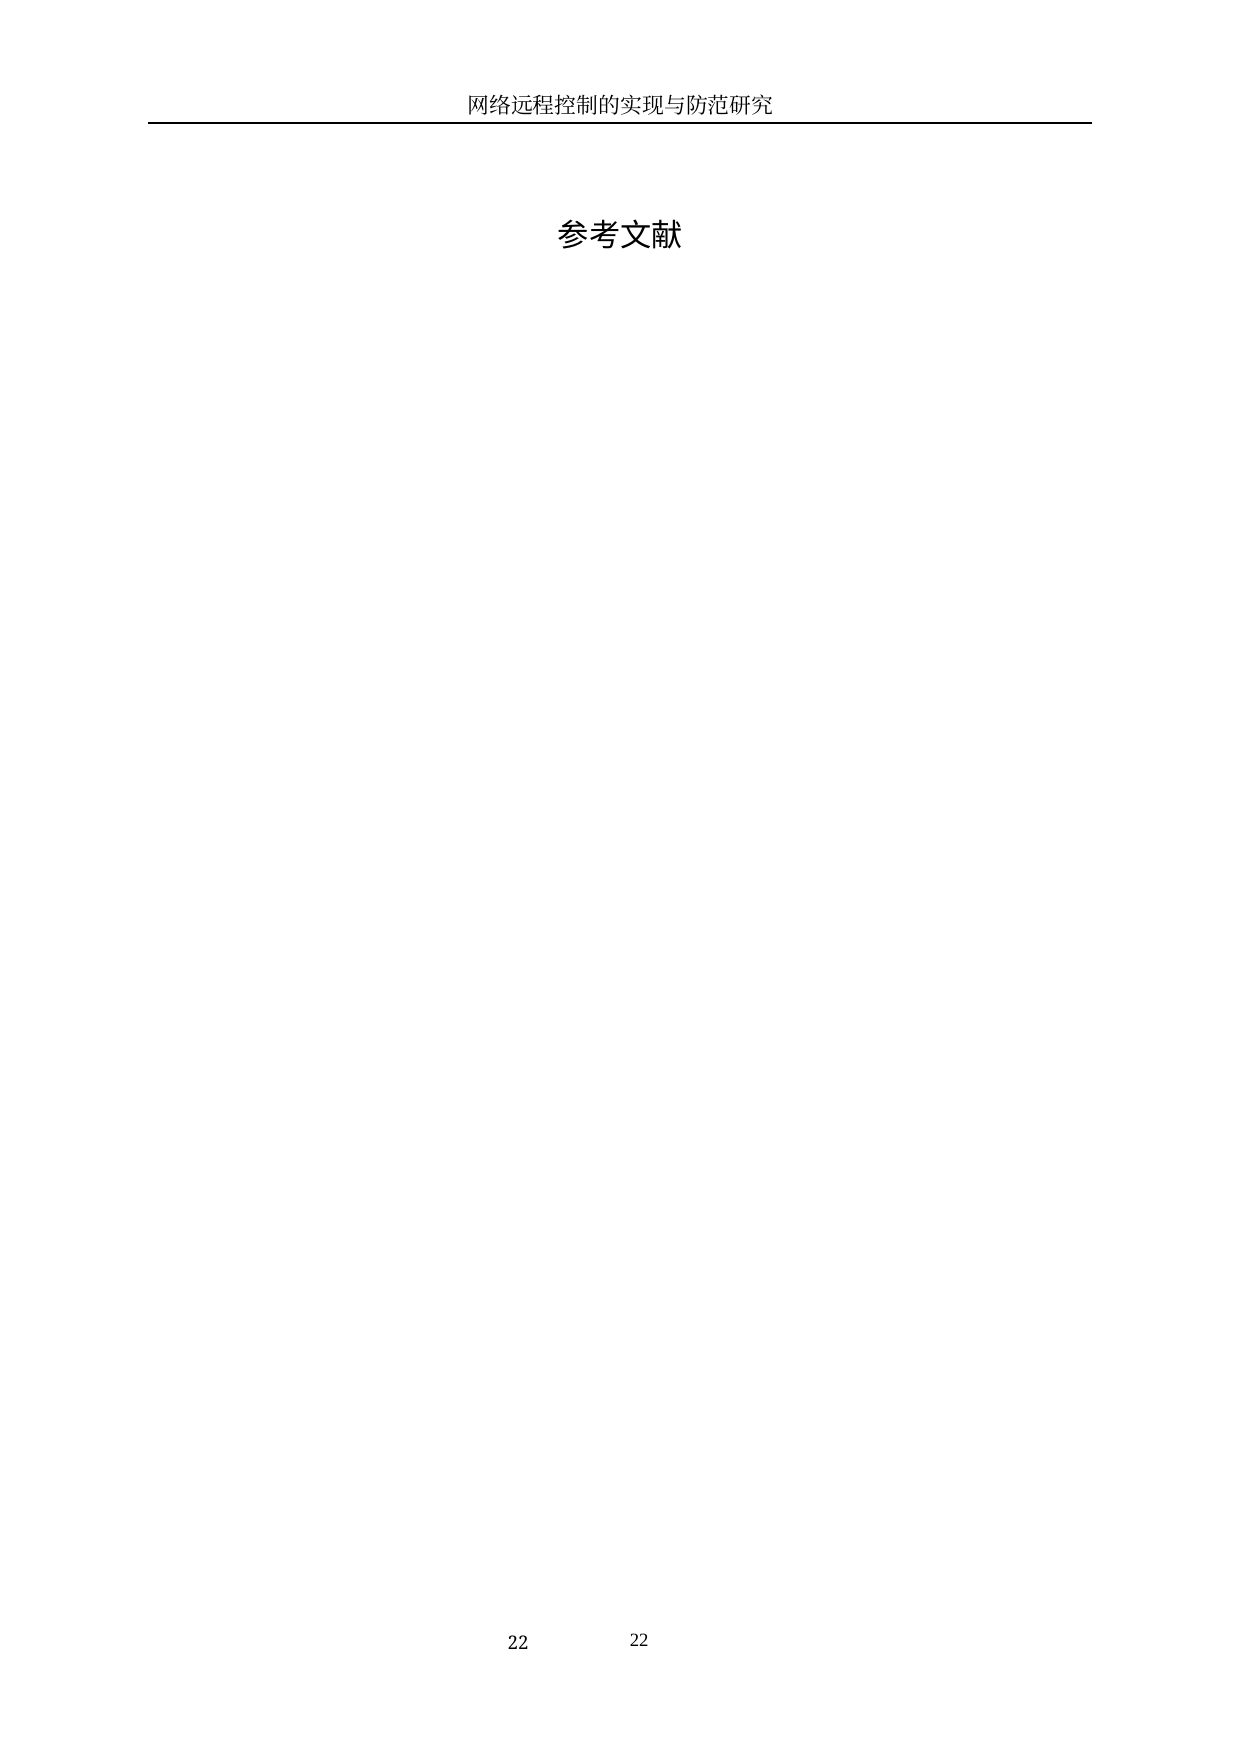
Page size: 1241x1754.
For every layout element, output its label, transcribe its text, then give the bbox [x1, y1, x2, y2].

subtitle 参考文献 [148, 210, 1092, 256]
